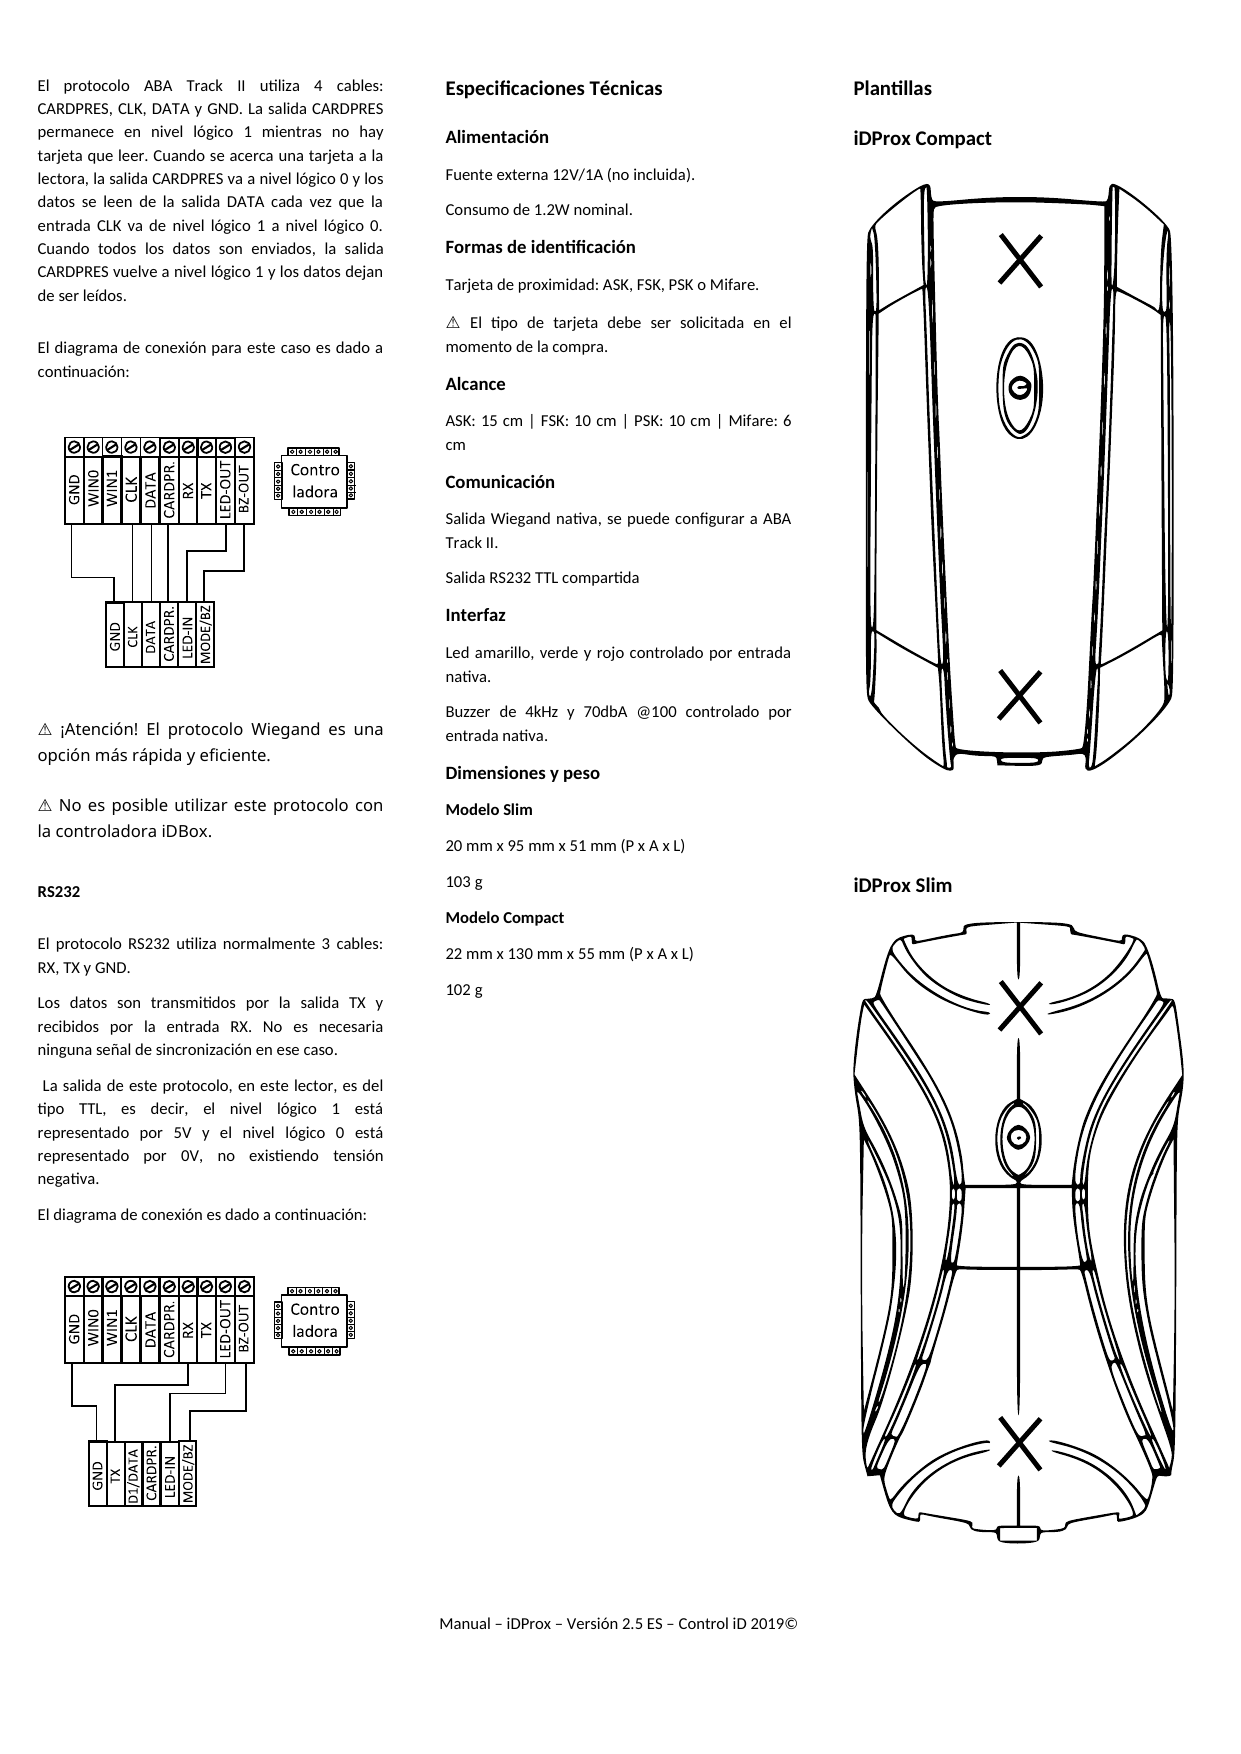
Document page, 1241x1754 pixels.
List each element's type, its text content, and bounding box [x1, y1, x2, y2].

text Modelo Compact [445, 907, 792, 927]
text iDProx Slim [853, 872, 1200, 897]
text ⚠ ¡Atención! El protocolo Wiegand es una opción más rápida y eficiente. [37, 718, 384, 766]
text 103 g [445, 871, 792, 892]
text 22 mm x 130 mm x 55 mm (P x A x L) [445, 943, 792, 963]
text Salida RS232 TTL compartida [445, 568, 792, 588]
text Buzzer de 4kHz y 70dbA @100 controlado por entrada nativa. [445, 702, 792, 745]
text El protocolo ABA Track II utiliza 4 cables: CARDPRES, CLK, DATA y GND. La salida CARDPRES permanece en nivel lógico 1 mientras no hay tarjeta que leer. Cuando se acerca una tarjeta a la lectora, la salida CARDPRES va a nivel lógico 0 y los datos se leen de la salida DATA cada vez que la entrada CLK va de nivel lógico 1 a nivel lógico 0. Cuando todos los datos son enviados, la salida CARDPRES vuelve a nivel lógico 1 y los datos dejan de ser leídos. [37, 75, 384, 305]
text El diagrama de conexión es dado a continuación: [37, 1204, 384, 1225]
text Led amarillo, verde y rojo controlado por entrada nativa. [445, 642, 792, 686]
text Consumo de 1.2W nominal. [445, 200, 792, 220]
text 20 mm x 95 mm x 51 mm (P x A x L) [445, 836, 792, 856]
text ⚠ El tipo de tarjeta debe ser solicitada en el momento de la compra. [445, 310, 792, 356]
text Manual – iDProx – Versión 2.5 ES – Control iD 2019© [37, 1613, 1200, 1633]
text Salida Wiegand nativa, se puede configurar a ABA Track II. [445, 509, 792, 552]
text La salida de este protocolo, en este lector, es del tipo TTL, es decir, el nivel lógico 1 está representado por 5V y el nivel lógico 0 está representado por 0V, no existiendo tensión negativa. [37, 1075, 384, 1189]
text ⚠ No es posible utilizar este protocolo con la controladora iDBox. [37, 793, 384, 842]
text iDProx Compact [853, 125, 1200, 150]
text ASK: 15 cm | FSK: 10 cm | PSK: 10 cm | Mifare: 6 cm [445, 411, 792, 454]
text Alimentación [445, 125, 792, 148]
text Alcance [445, 372, 792, 395]
text Dimensiones y peso [445, 761, 792, 784]
text Especificaciones Técnicas [445, 75, 792, 100]
text RS232 [37, 881, 384, 901]
text El diagrama de conexión para este caso es dado a continuación: [37, 337, 384, 381]
text Comunicación [445, 470, 792, 493]
text 102 g [445, 979, 792, 999]
text Interfaz [445, 604, 792, 627]
text Formas de identificación [445, 236, 792, 258]
text Fuente externa 12V/1A (no incluida). [445, 164, 792, 184]
text El protocolo RS232 utiliza normalmente 3 cables: RX, TX y GND. [37, 933, 384, 977]
text Plantillas [853, 75, 1200, 100]
text Modelo Slim [445, 800, 792, 820]
text Tarjeta de proximidad: ASK, FSK, PSK o Mifare. [445, 274, 792, 295]
text Los datos son transmitidos por la salida TX y recibidos por la entrada RX. No es necesaria ninguna señal de sincronización en ese caso. [37, 993, 384, 1060]
